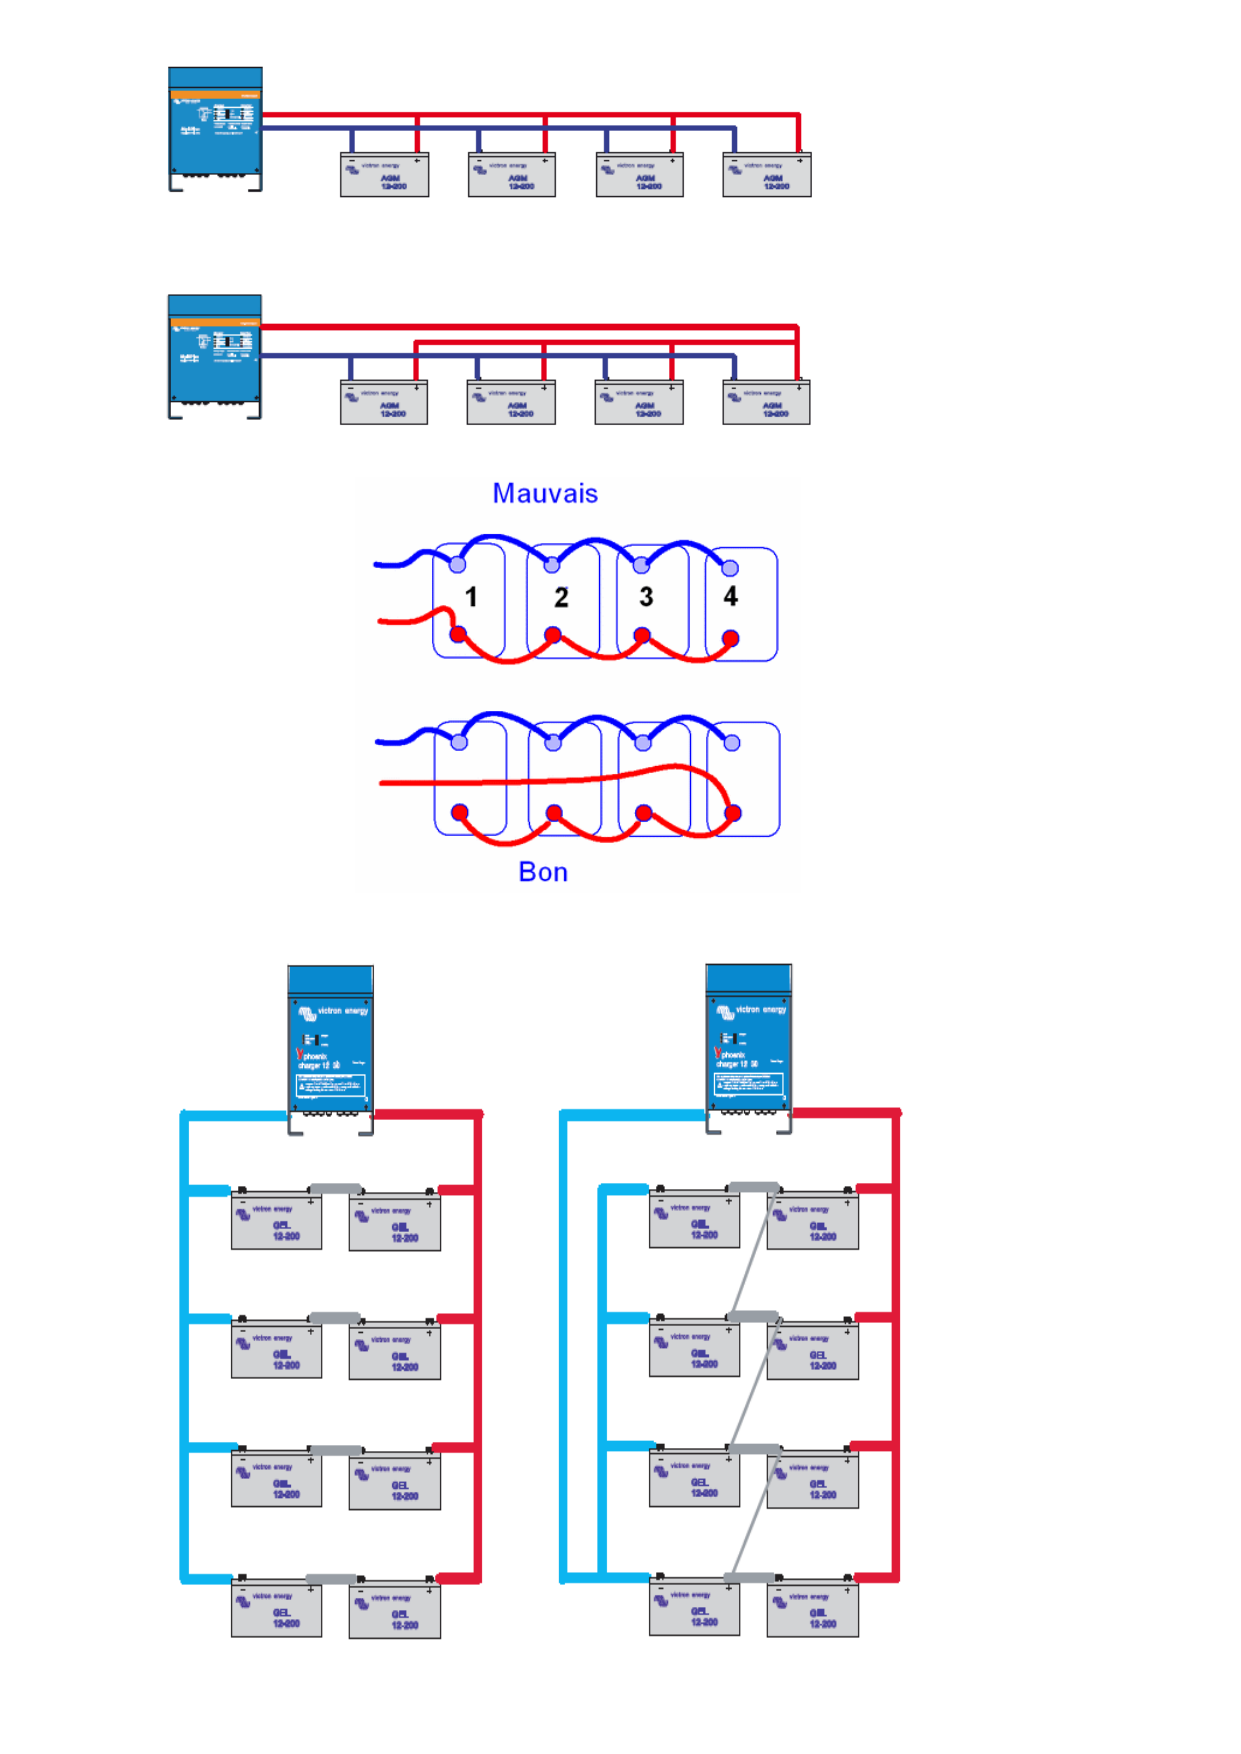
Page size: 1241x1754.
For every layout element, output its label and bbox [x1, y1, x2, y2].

picture [354, 477, 802, 893]
picture [147, 917, 929, 1653]
picture [147, 47, 840, 453]
